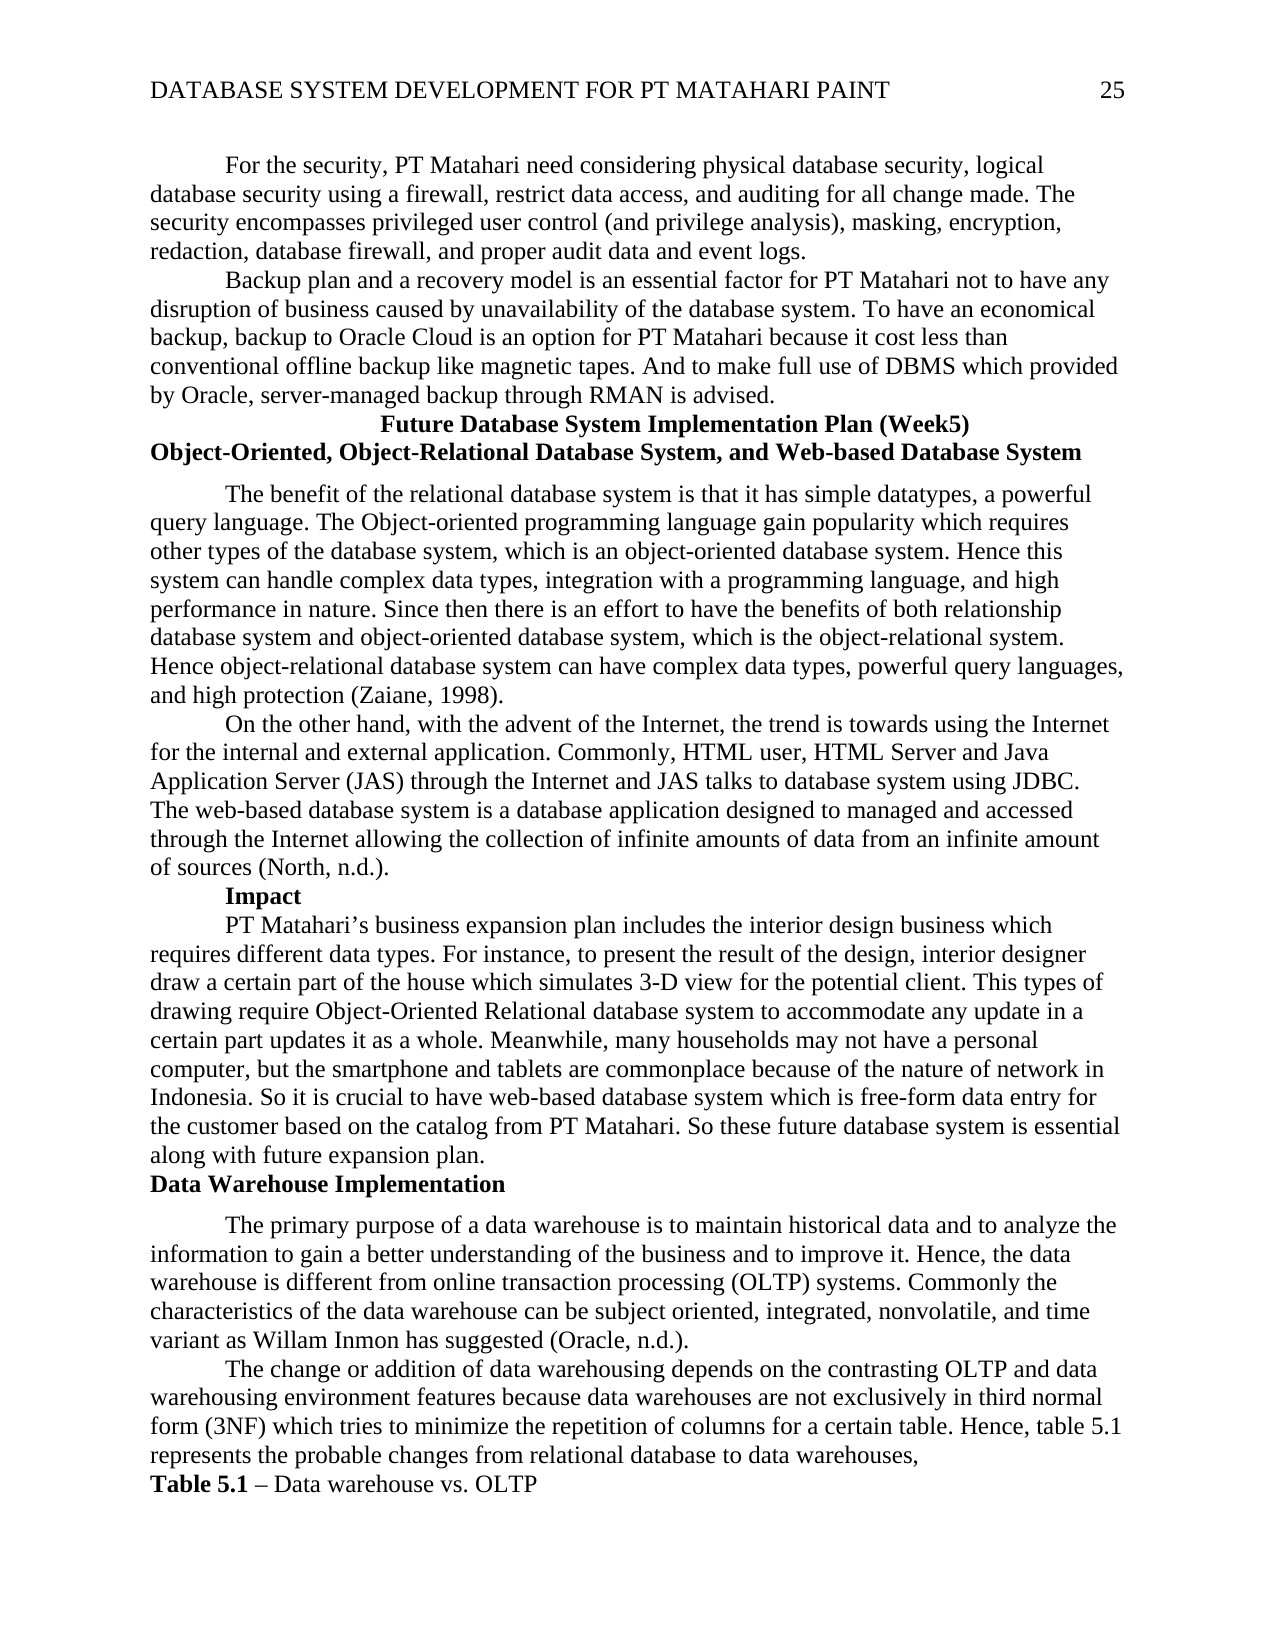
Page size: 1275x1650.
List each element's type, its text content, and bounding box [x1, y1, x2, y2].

text For the security, PT Matahari need considering physical database security, logical database security using a firewall, restrict data access, and auditing for all change made. The security encompasses privileged user control (and privilege analysis), masking, encryption, redaction, database firewall, and proper audit data and event logs. [150, 150, 1125, 265]
text Backup plan and a recovery model is an essential factor for PT Matahari not to have any disruption of business caused by unavailability of the database system. To have an economical backup, backup to Oracle Cloud is an option for PT Matahari because it cost less than conventional offline backup like magnetic tapes. And to make full use of DBMS which provided by Oracle, server-managed backup through RMAN is advised. [150, 265, 1125, 409]
subtitle Impact [150, 881, 1125, 910]
subtitle Data Warehouse Implementation [150, 1169, 1125, 1197]
text The change or addition of data warehousing depends on the contrasting OLTP and data warehousing environment features because data warehouses are not exclusively in third normal form (3NF) which tries to minimize the repetition of columns for a certain table. Hence, table 5.1 represents the probable changes from relational database to data warehouses, [150, 1354, 1125, 1469]
text The primary purpose of a data warehouse is to maintain historical data and to analyze the information to gain a better understanding of the business and to improve it. Hence, the data warehouse is different from online transaction processing (OLTP) systems. Commonly the characteristics of the data warehouse can be subject oriented, integrated, nonvolatile, and time variant as Willam Inmon has suggested (Oracle, n.d.). [150, 1210, 1125, 1354]
text PT Matahari’s business expansion plan includes the interior design business which requires different data types. For instance, to present the result of the design, interior designer draw a certain part of the house which simulates 3-D view for the potential client. This types of drawing require Object-Oriented Relational database system to accommodate any update in a certain part updates it as a whole. Meanwhile, many households may not have a personal computer, but the smartphone and tablets are commonplace because of the nature of network in Indonesia. So it is crucial to have web-based database system which is free-form data entry for the customer based on the catalog from PT Matahari. So these future database system is essential along with future expansion plan. [150, 910, 1125, 1169]
text The benefit of the relational database system is that it has simple datatypes, a powerful query language. The Object-oriented programming language gain popularity which requires other types of the database system, which is an object-oriented database system. Hence this system can handle complex data types, integration with a programming language, and high performance in nature. Since then there is an effort to have the benefits of both relationship database system and object-oriented database system, which is the object-relational system. Hence object-relational database system can have complex data types, powerful query languages, and high protection (Zaiane, 1998). [150, 479, 1125, 709]
subtitle Future Database System Implementation Plan (Week5) [150, 409, 1125, 437]
text Table 5.1 – Data warehouse vs. OLTP [150, 1469, 1125, 1497]
text On the other hand, with the advent of the Internet, the trend is towards using the Internet for the internal and external application. Commonly, HTML user, HTML Server and Java Application Server (JAS) through the Internet and JAS talks to database system using JDBC. The web-based database system is a database application designed to managed and accessed through the Internet allowing the collection of infinite amounts of data from an infinite amount of sources (North, n.d.). [150, 709, 1125, 881]
subtitle Object-Oriented, Object-Relational Database System, and Web-based Database System [150, 437, 1125, 466]
